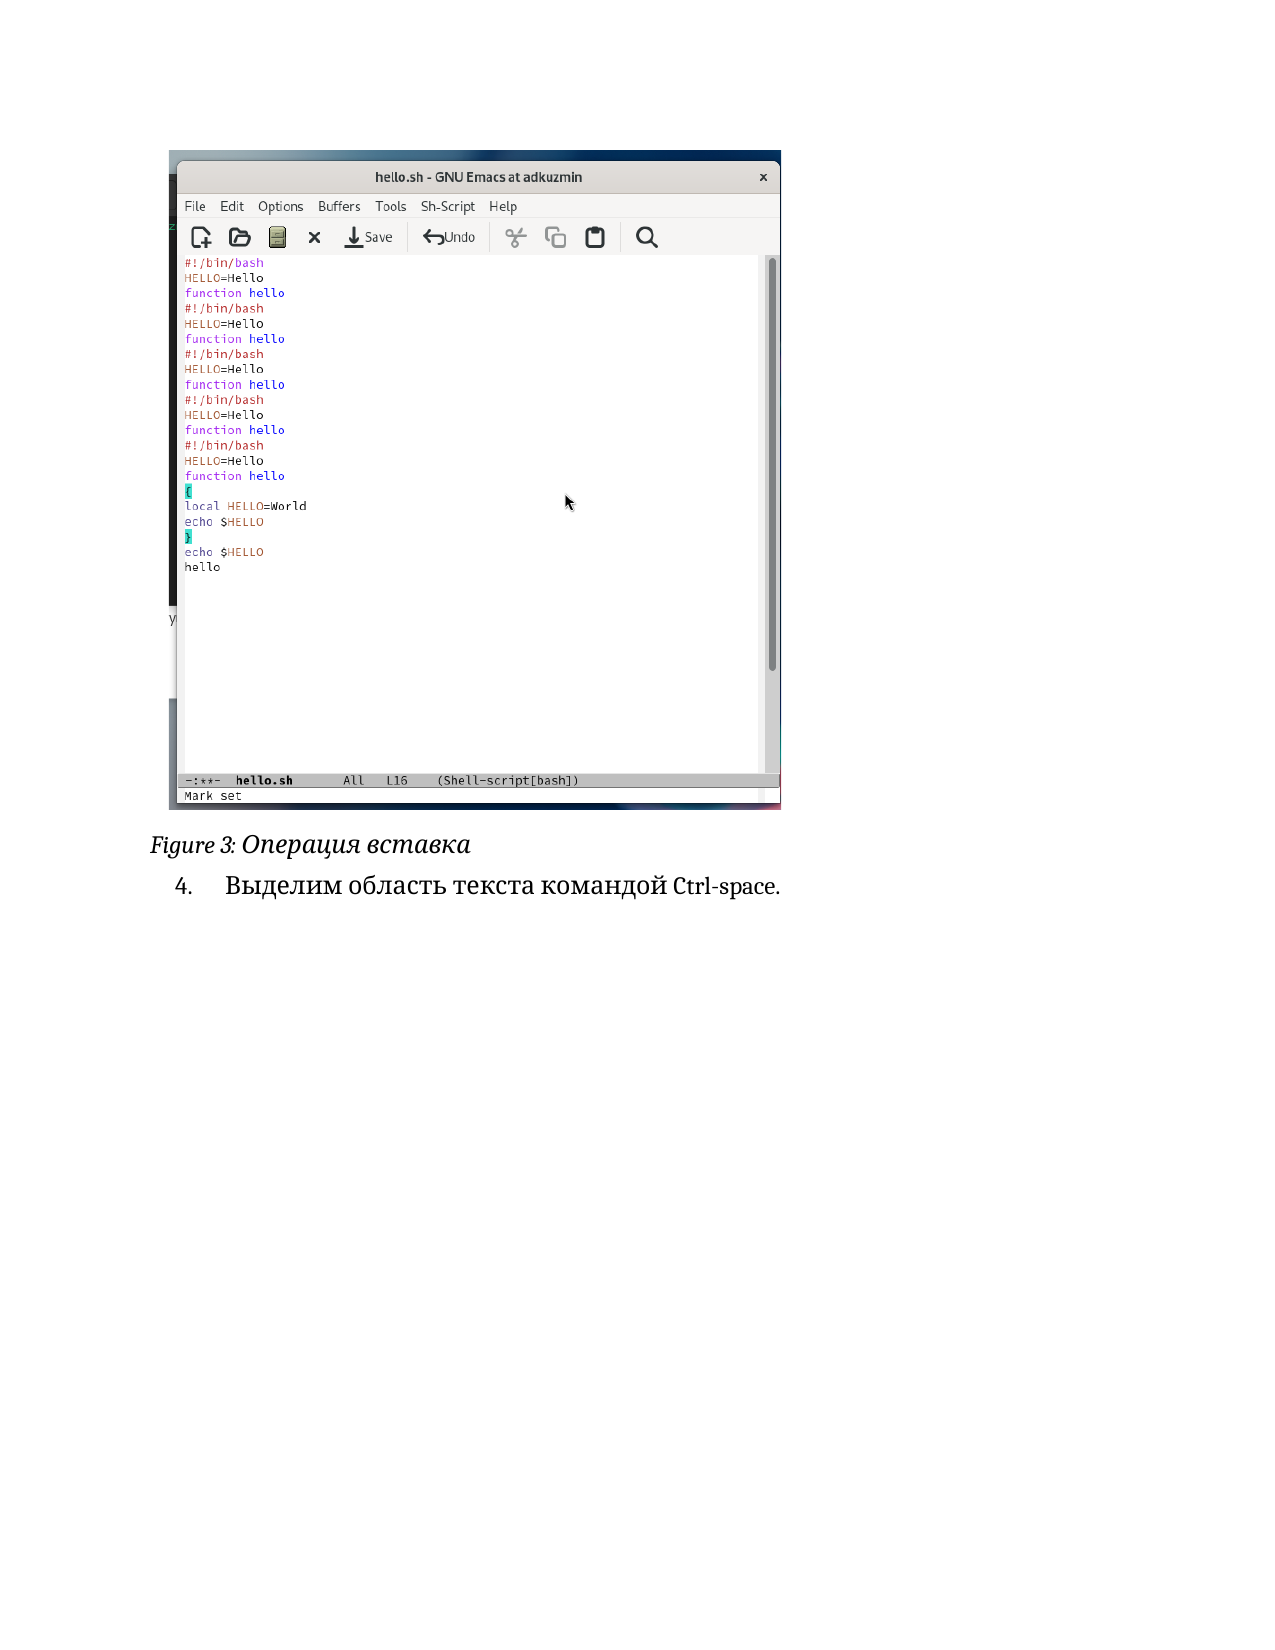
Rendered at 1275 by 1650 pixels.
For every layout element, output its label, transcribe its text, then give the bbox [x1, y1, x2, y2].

text Figure 3: Операция вставка [150, 831, 1125, 859]
picture [168, 150, 782, 810]
list Выделим область текста командой Ctrl-space. [175, 872, 1125, 901]
